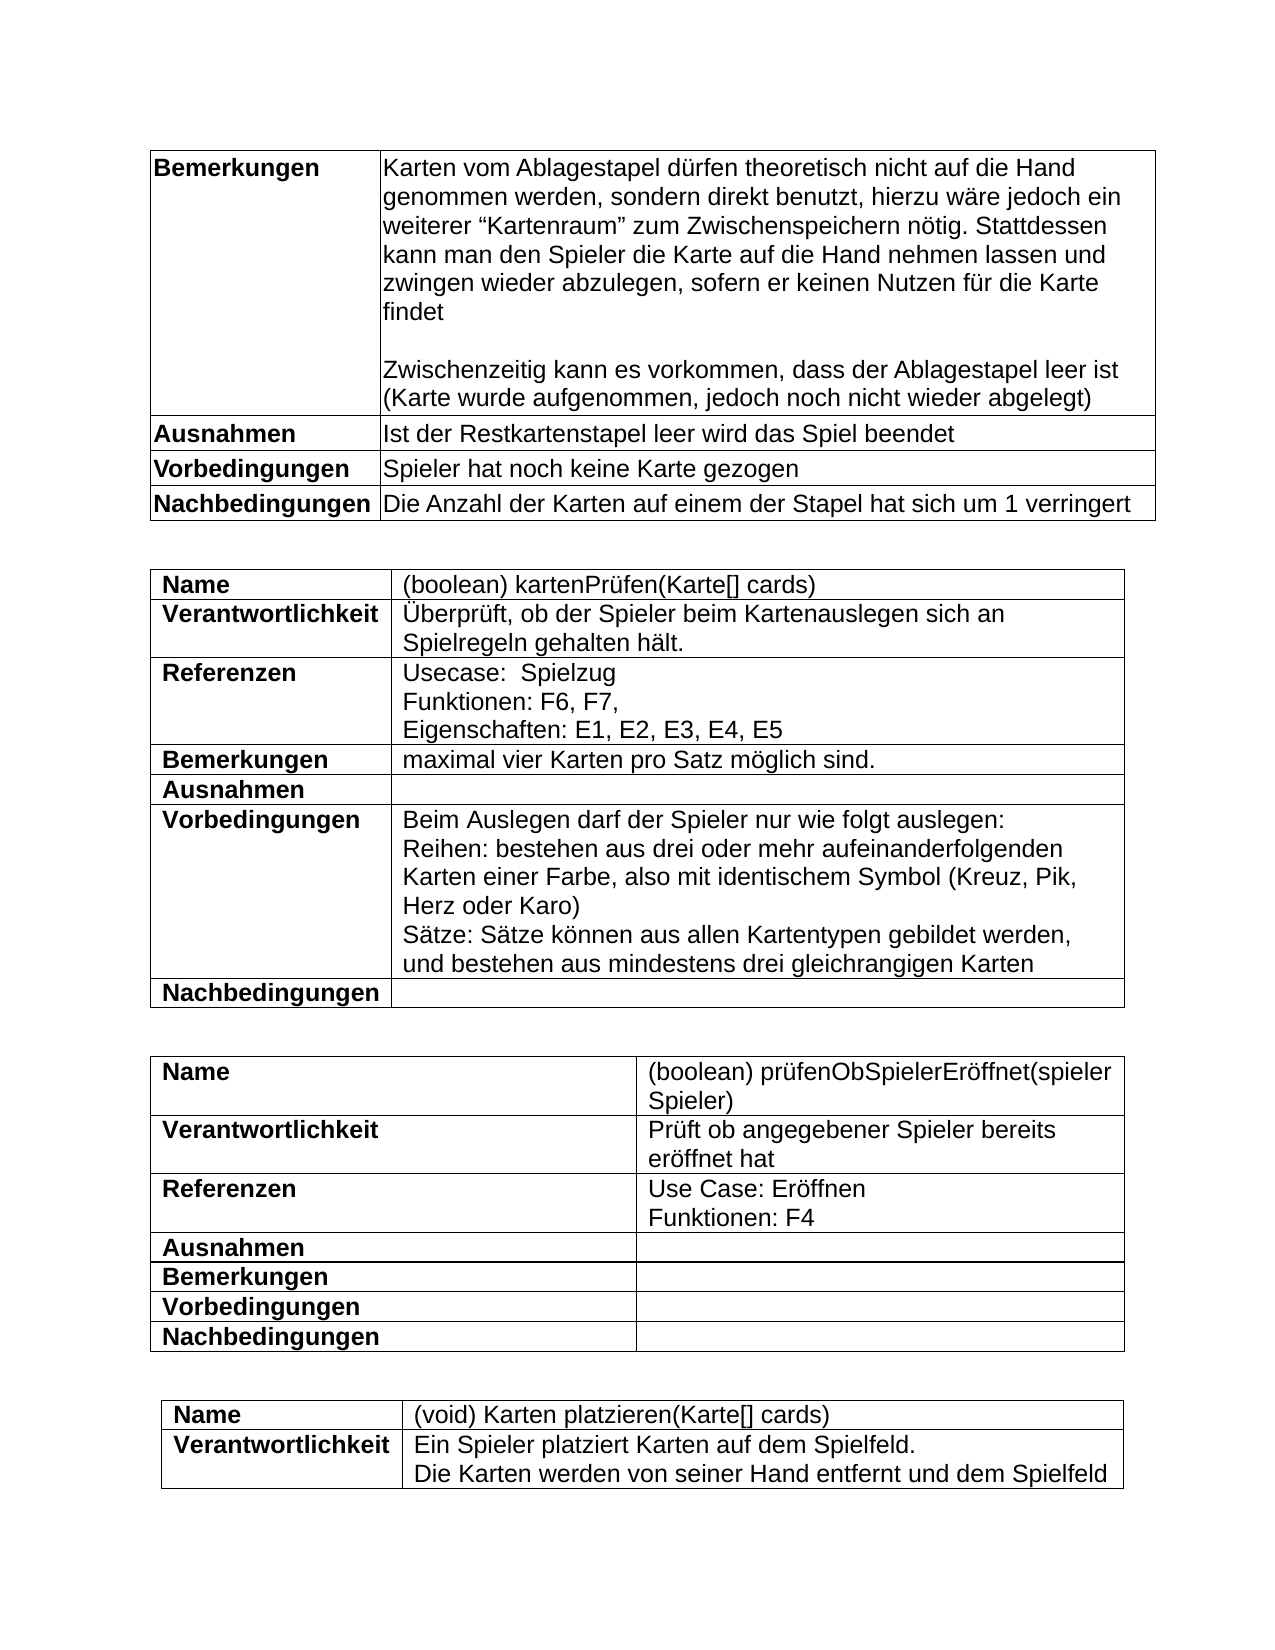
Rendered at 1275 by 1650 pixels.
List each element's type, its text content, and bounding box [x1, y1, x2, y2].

table_cell Vorbedingungen [151, 451, 380, 485]
table_cell Bemerkungen [151, 745, 391, 774]
table_cell Bemerkungen [151, 151, 380, 415]
table_cell Referenzen [151, 658, 391, 744]
table_header (boolean) prüfenObSpielerEröffnet(spieler Spieler) [637, 1057, 1124, 1114]
table_cell Referenzen [151, 1174, 636, 1232]
table_cell maximal vier Karten pro Satz möglich sind. [392, 745, 1124, 774]
table_cell Die Anzahl der Karten auf einem der Stapel hat sich um 1 verringert [381, 486, 1155, 520]
table_cell [637, 1292, 1124, 1321]
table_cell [403, 1430, 1123, 1488]
table_cell Ausnahmen [151, 416, 380, 450]
table_header (boolean) kartenPrüfen(Karte[] cards) [392, 570, 1124, 598]
table_cell [637, 1263, 1124, 1291]
table_cell Beim Auslegen darf der Spieler nur wie folgt auslegen: Reihen: bestehen aus drei oder mehr aufeinanderfolgenden Karten einer Farbe, also mit identischem Symbol (Kreuz, Pik, Herz oder Karo) Sätze: Sätze können aus allen Kartentypen gebildet werden, und bestehen aus mindestens drei gleichrangigen Karten [392, 805, 1124, 977]
table_cell Verantwortlichkeit [151, 1116, 636, 1173]
table_cell Vorbedingungen [151, 1292, 636, 1321]
table_cell Usecase: Spielzug Funktionen: F6, F7, Eigenschaften: E1, E2, E3, E4, E5 [392, 658, 1124, 744]
table_cell Ausnahmen [151, 1233, 636, 1261]
table_cell Ist der Restkartenstapel leer wird das Spiel beendet [381, 416, 1155, 450]
table_cell Verantwortlichkeit [151, 600, 391, 657]
table_cell Karten vom Ablagestapel dürfen theoretisch nicht auf die Hand genommen werden, sondern direkt benutzt, hierzu wäre jedoch ein weiterer “Kartenraum” zum Zwischenspeichern nötig. Stattdessen kann man den Spieler die Karte auf die Hand nehmen lassen und zwingen wieder abzulegen, sofern er keinen Nutzen für die Karte findet Zwischenzeitig kann es vorkommen, dass der Ablagestapel leer ist (Karte wurde aufgenommen, jedoch noch nicht wieder abgelegt) [381, 151, 1155, 415]
table_cell [392, 979, 1124, 1007]
table_cell Prüft ob angegebener Spieler bereits eröffnet hat [637, 1116, 1124, 1173]
table_cell Verantwortlichkeit [162, 1430, 402, 1488]
table_header (void) Karten platzieren(Karte[] cards) [403, 1401, 1123, 1429]
table_cell Überprüft, ob der Spieler beim Kartenauslegen sich an Spielregeln gehalten hält. [392, 600, 1124, 657]
table_cell Use Case: Eröffnen Funktionen: F4 [637, 1174, 1124, 1232]
table_cell Nachbedingungen [151, 979, 391, 1007]
table_cell Nachbedingungen [151, 1322, 636, 1351]
table_header Name [151, 570, 391, 598]
table_cell Bemerkungen [151, 1263, 636, 1291]
table_cell Vorbedingungen [151, 805, 391, 977]
table_cell Nachbedingungen [151, 486, 380, 520]
table_cell [392, 775, 1124, 804]
table_cell [637, 1322, 1124, 1351]
table_cell Ausnahmen [151, 775, 391, 804]
table_cell Spieler hat noch keine Karte gezogen [381, 451, 1155, 485]
table_header Name [162, 1401, 402, 1429]
table_cell [637, 1233, 1124, 1261]
table_header Name [151, 1057, 636, 1114]
